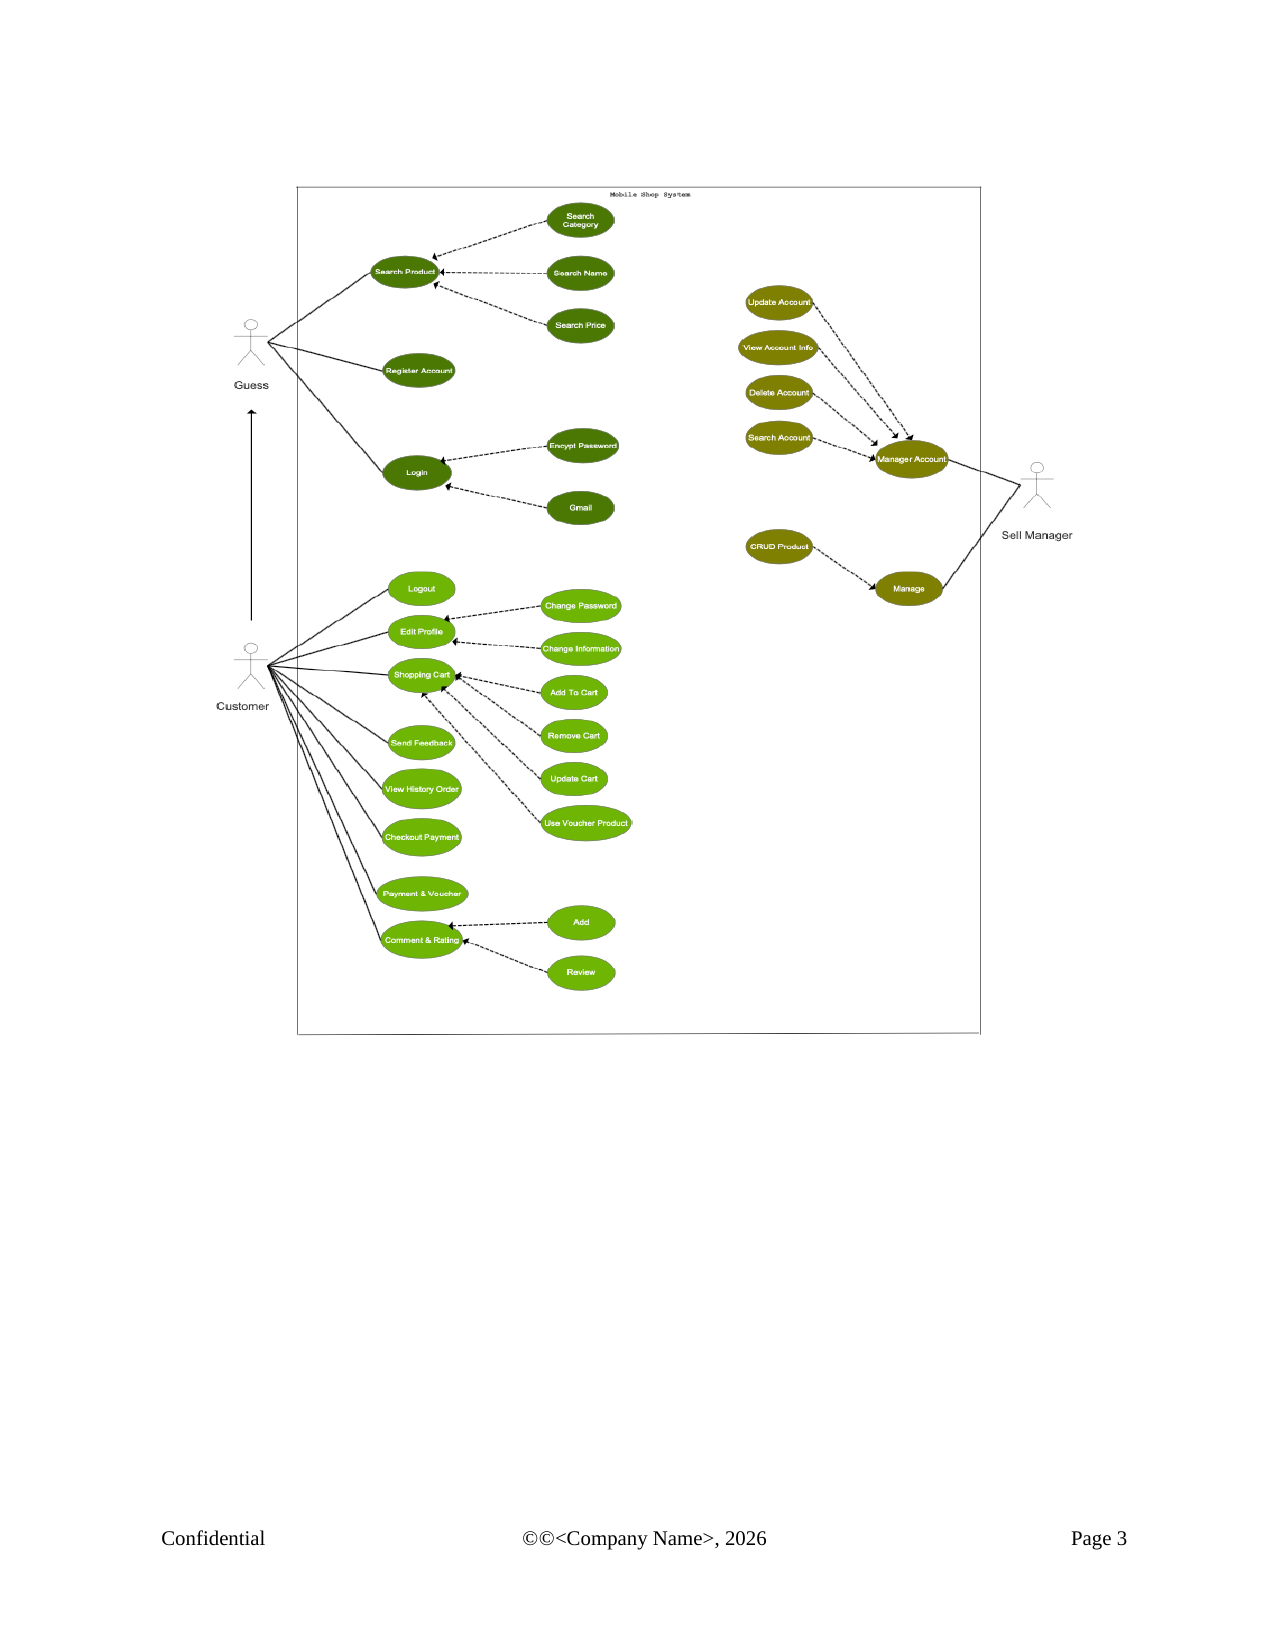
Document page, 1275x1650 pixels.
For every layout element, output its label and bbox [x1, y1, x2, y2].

picture [163, 150, 1112, 1068]
